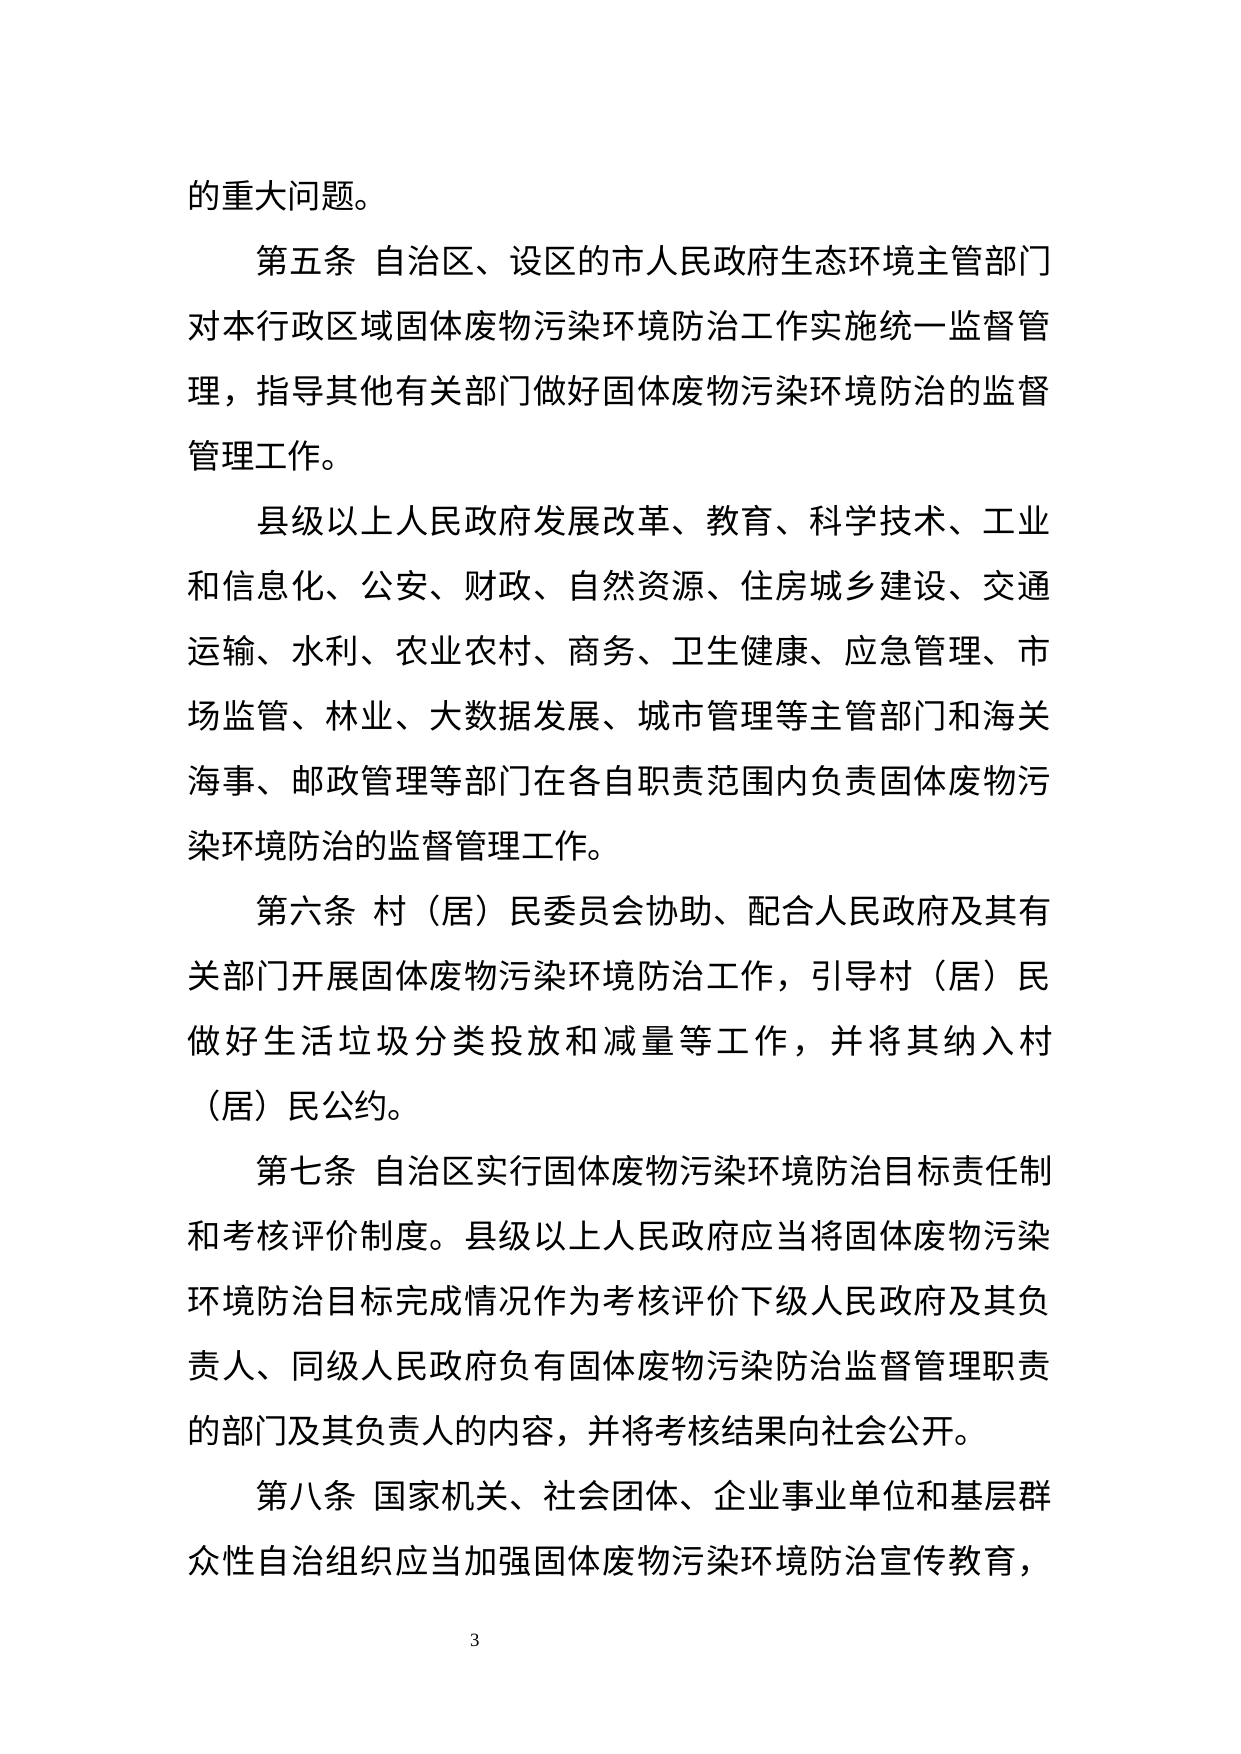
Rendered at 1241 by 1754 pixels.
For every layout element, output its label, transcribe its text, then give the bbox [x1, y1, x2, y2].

text 第六条 村（居）民委员会协助、配合人民政府及其有关部门开展固体废物污染环境防治工作，引导村（居）民做好生活垃圾分类投放和减量等工作，并将其纳入村（居）民公约。 [187, 877, 1053, 1137]
text 县级以上人民政府发展改革、教育、科学技术、工业和信息化、公安、财政、自然资源、住房城乡建设、交通运输、水利、农业农村、商务、卫生健康、应急管理、市场监管、林业、大数据发展、城市管理等主管部门和海关、海事、邮政管理等部门在各自职责范围内负责固体废物污染环境防治的监督管理工作。 [187, 487, 1053, 877]
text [187, 1462, 1053, 1592]
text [187, 162, 1053, 227]
text 第七条 自治区实行固体废物污染环境防治目标责任制和考核评价制度。县级以上人民政府应当将固体废物污染环境防治目标完成情况作为考核评价下级人民政府及其负责人、同级人民政府负有固体废物污染防治监督管理职责的部门及其负责人的内容，并将考核结果向社会公开。 [187, 1137, 1053, 1462]
text 第五条 自治区、设区的市人民政府生态环境主管部门对本行政区域固体废物污染环境防治工作实施统一监督管理，指导其他有关部门做好固体废物污染环境防治的监督管理工作。 [187, 227, 1053, 487]
